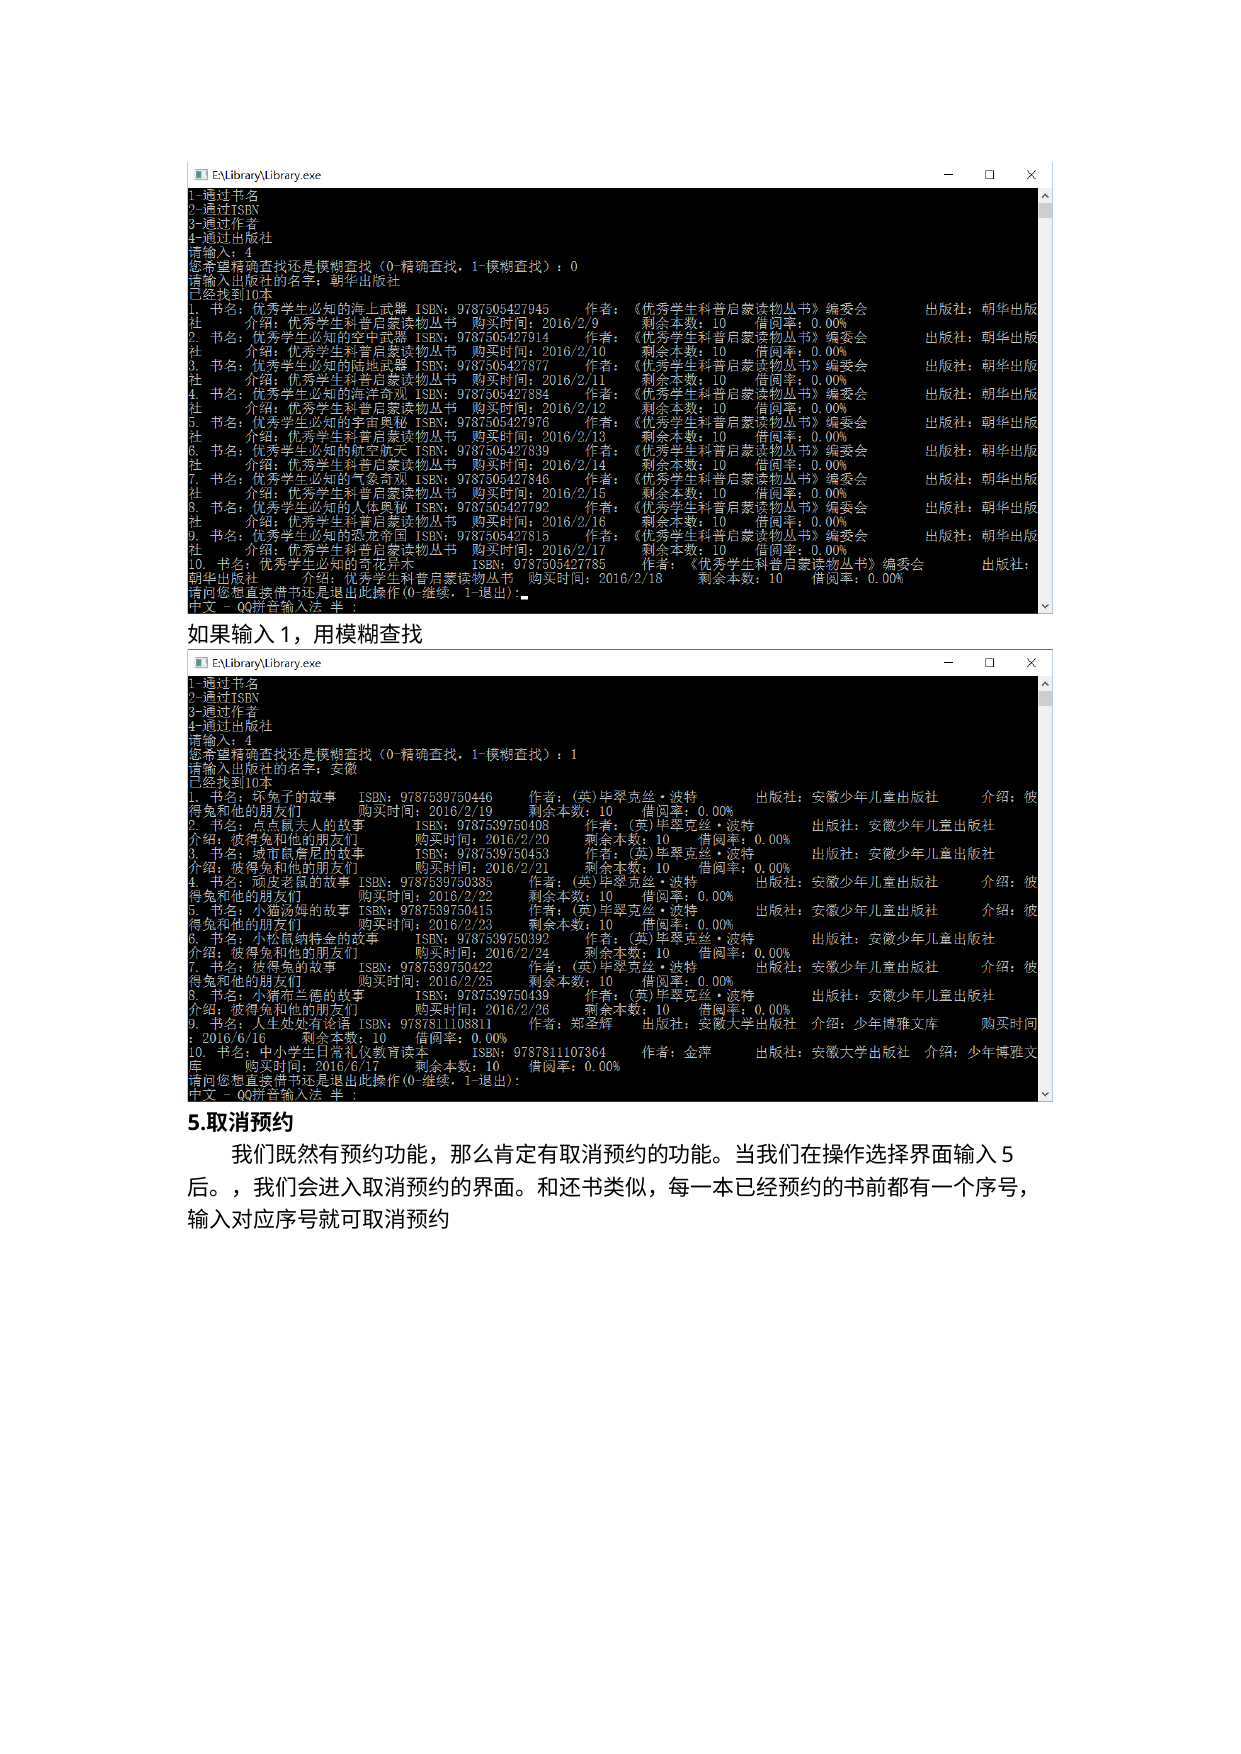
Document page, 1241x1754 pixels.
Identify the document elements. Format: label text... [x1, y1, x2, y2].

text 5.取消预约 [187, 1104, 1053, 1137]
text 如果输入1，用模糊查找 [187, 617, 1053, 649]
picture [187, 162, 1053, 614]
text 我们既然有预约功能，那么肯定有取消预约的功能。当我们在操作选择界面输入5后。，我们会进入取消预约的界面。和还书类似，每一本已经预约的书前都有一个序号，输入对应序号就可取消预约 [187, 1137, 1053, 1234]
picture [187, 649, 1053, 1102]
